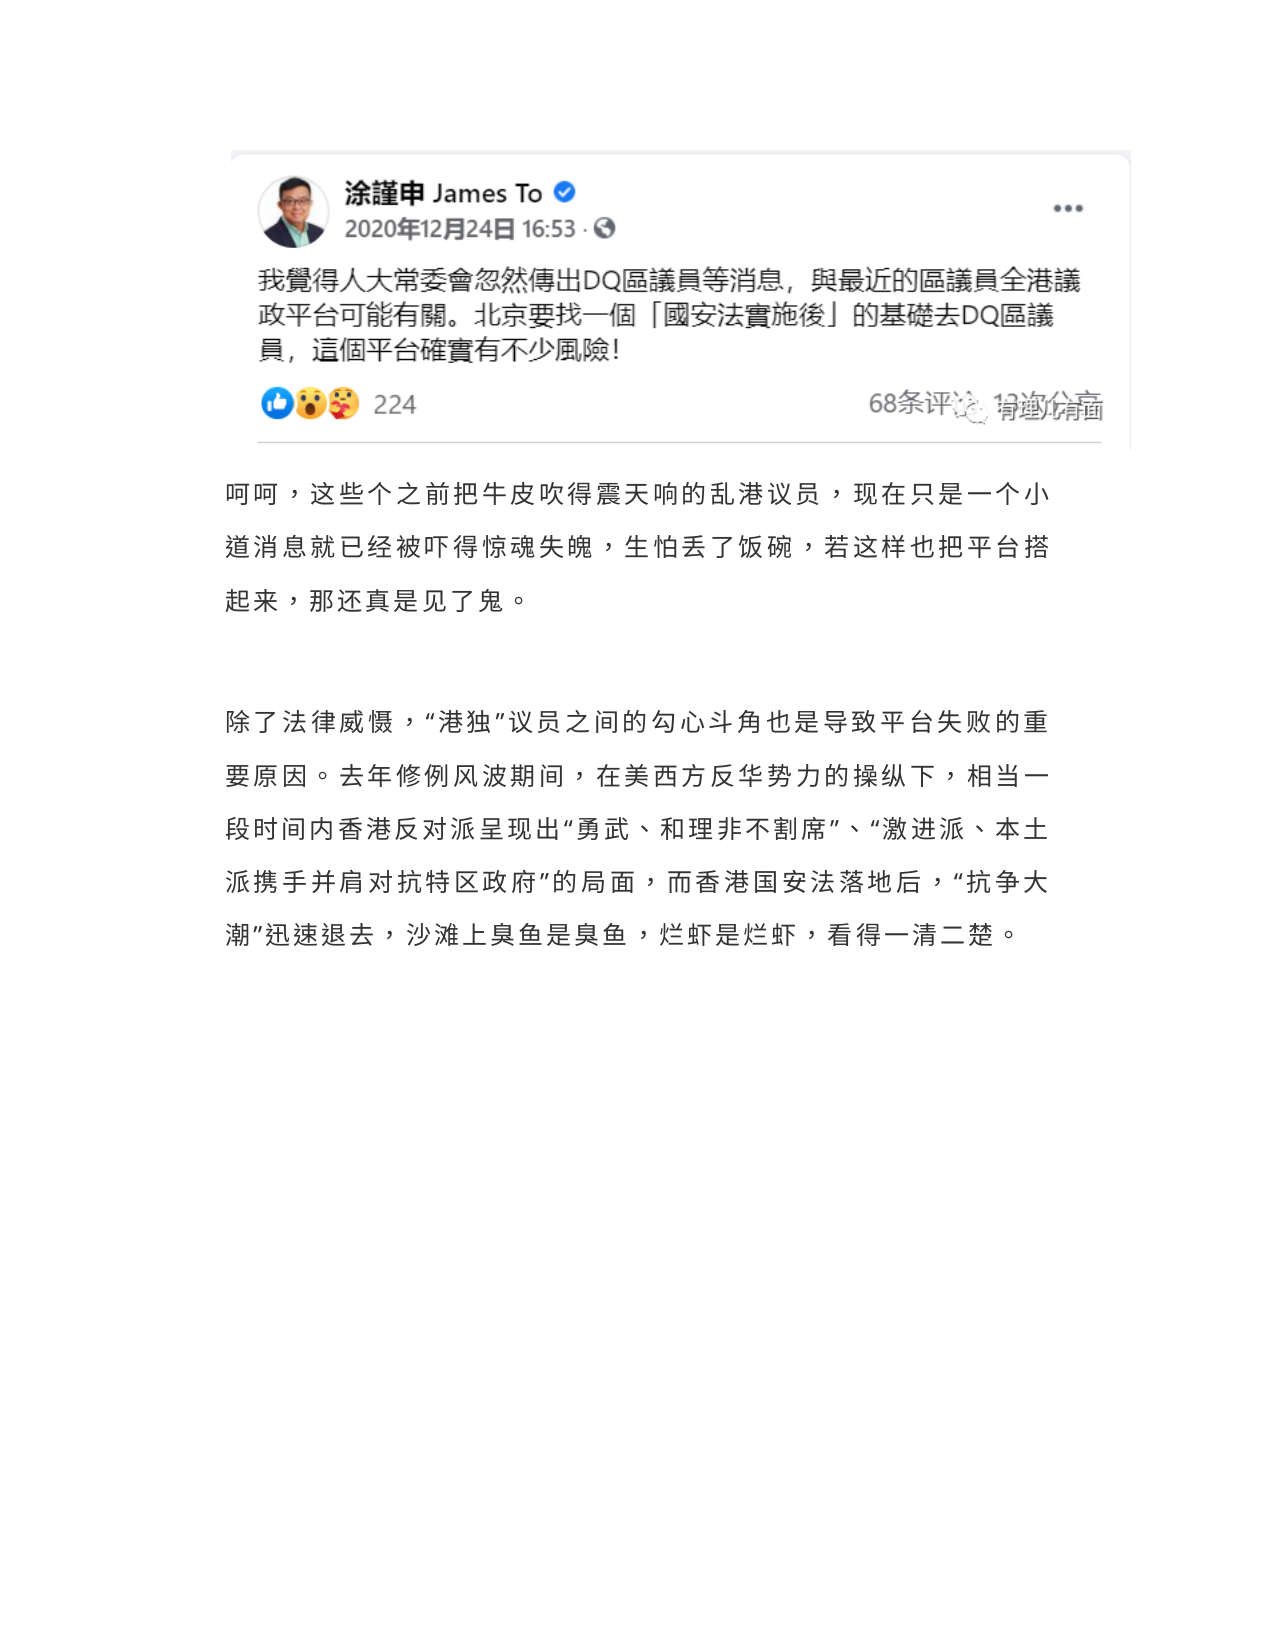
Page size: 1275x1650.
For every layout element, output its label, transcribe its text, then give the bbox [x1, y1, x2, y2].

picture [231, 150, 1132, 450]
text 除了法律威慑，“港独”议员之间的勾心斗角也是导致平台失败的重要原因。去年修例风波期间，在美西方反华势力的操纵下，相当一段时间内香港反对派呈现出“勇武、和理非不割席”、“激进派、本土派携手并肩对抗特区政府”的局面，而香港国安法落地后，“抗争大潮”迅速退去，沙滩上臭鱼是臭鱼，烂虾是烂虾，看得一清二楚。 [225, 686, 1050, 952]
text 呵呵，这些个之前把牛皮吹得震天响的乱港议员，现在只是一个小道消息就已经被吓得惊魂失魄，生怕丢了饭碗，若这样也把平台搭起来，那还真是见了鬼。 [225, 458, 1050, 617]
